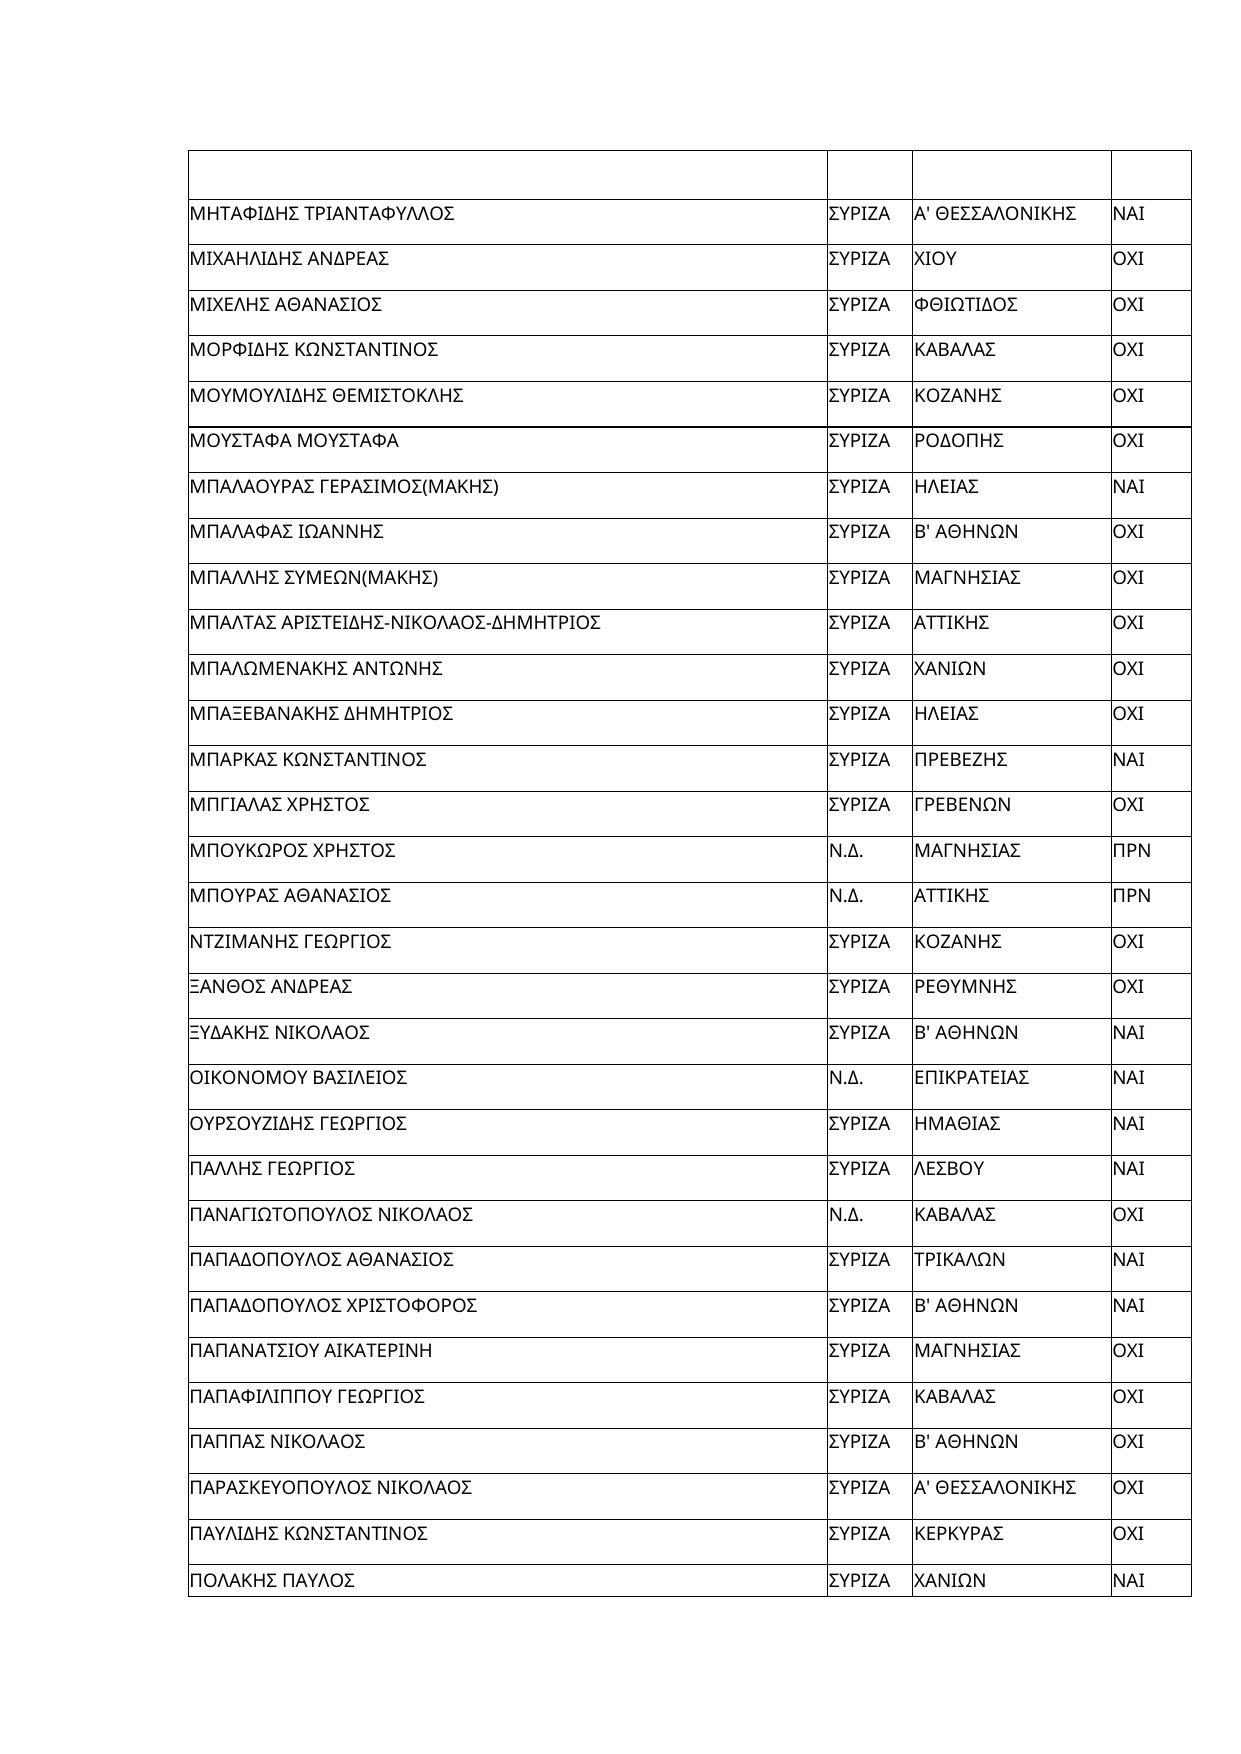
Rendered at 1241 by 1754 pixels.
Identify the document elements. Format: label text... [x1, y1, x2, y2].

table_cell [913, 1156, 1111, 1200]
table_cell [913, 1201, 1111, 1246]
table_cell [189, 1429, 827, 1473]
table_cell ΟΧΙ [1112, 974, 1191, 1018]
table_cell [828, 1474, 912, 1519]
table_cell ΞΥΔΑΚΗΣ ΝΙΚΟΛΑΟΣ [189, 1019, 827, 1064]
table_cell ΟΧΙ [1112, 428, 1191, 472]
table_cell ΝΑΙ [1112, 1110, 1191, 1155]
table_cell ΗΜΑΘΙΑΣ [913, 1110, 1111, 1155]
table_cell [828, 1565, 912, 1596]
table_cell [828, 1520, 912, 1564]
table_cell ΣΥΡΙΖΑ [828, 473, 912, 517]
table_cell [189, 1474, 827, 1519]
table_cell ΟΧΙ [1112, 382, 1191, 426]
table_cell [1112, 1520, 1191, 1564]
table_cell Α' ΘΕΣΣΑΛΟΝΙΚΗΣ [913, 200, 1111, 244]
table_cell ΣΥΡΙΖΑ [828, 245, 912, 290]
table_cell ΟΧΙ [1112, 655, 1191, 699]
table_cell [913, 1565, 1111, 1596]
table_cell ΝΤΖΙΜΑΝΗΣ ΓΕΩΡΓΙΟΣ [189, 928, 827, 973]
table_cell ΗΛΕΙΑΣ [913, 701, 1111, 745]
table_cell ΠΡΝ [1112, 883, 1191, 927]
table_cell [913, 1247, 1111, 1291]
table_cell ΜΟΥΣΤΑΦΑ ΜΟΥΣΤΑΦΑ [189, 428, 827, 472]
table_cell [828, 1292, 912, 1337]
table_cell ΠΡΕΒΕΖΗΣ [913, 746, 1111, 791]
table_cell ΣΥΡΙΖΑ [828, 519, 912, 563]
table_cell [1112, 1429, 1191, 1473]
table_cell ΧΙΟΥ [913, 151, 1111, 199]
table_cell ΜΠΑΛΤΑΣ ΑΡΙΣΤΕΙΔΗΣ-ΝΙΚΟΛΑΟΣ-ΔΗΜΗΤΡΙΟΣ [189, 610, 827, 654]
table_cell ΝΑΙ [1112, 200, 1191, 244]
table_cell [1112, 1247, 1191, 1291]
table_cell ΜΟΡΦΙΔΗΣ ΚΩΝΣΤΑΝΤΙΝΟΣ [189, 336, 827, 381]
table_cell ΧΑΝΙΩΝ [913, 655, 1111, 699]
table_cell ΕΠΙΚΡΑΤΕΙΑΣ [913, 1065, 1111, 1109]
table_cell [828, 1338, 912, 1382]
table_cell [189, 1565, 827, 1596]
table_cell ΜΠΑΛΑΟΥΡΑΣ ΓΕΡΑΣΙΜΟΣ(ΜΑΚΗΣ) [189, 473, 827, 517]
table_cell ΝΑΙ [1112, 746, 1191, 791]
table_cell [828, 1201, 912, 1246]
table_cell ΚΑΒΑΛΑΣ [913, 336, 1111, 381]
table_cell ΜΠΑΛΛΗΣ ΣΥΜΕΩΝ(ΜΑΚΗΣ) [189, 564, 827, 608]
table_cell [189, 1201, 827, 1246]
table_cell ΟΧΙ [1112, 291, 1191, 335]
table_cell ΝΑΙ [1112, 473, 1191, 517]
table_cell Β' ΑΘΗΝΩΝ [913, 519, 1111, 563]
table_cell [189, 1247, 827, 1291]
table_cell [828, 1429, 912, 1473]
table_cell ΜΟΥΜΟΥΛΙΔΗΣ ΘΕΜΙΣΤΟΚΛΗΣ [189, 382, 827, 426]
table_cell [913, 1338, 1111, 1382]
table_cell ΜΙΧΕΛΗΣ ΑΘΑΝΑΣΙΟΣ [189, 291, 827, 335]
table_cell ΡΕΘΥΜΝΗΣ [913, 974, 1111, 1018]
table_cell ΟΧΙ [1112, 564, 1191, 608]
table_cell ΚΟΖΑΝΗΣ [913, 928, 1111, 973]
table_cell ΝΑΙ [1112, 1065, 1191, 1109]
table_cell ΟΧΙ [1112, 519, 1191, 563]
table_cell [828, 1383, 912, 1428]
table_cell ΣΥΡΙΖΑ [828, 291, 912, 335]
table_cell ΓΡΕΒΕΝΩΝ [913, 792, 1111, 836]
table_cell ΣΥΡΙΖΑ [828, 655, 912, 699]
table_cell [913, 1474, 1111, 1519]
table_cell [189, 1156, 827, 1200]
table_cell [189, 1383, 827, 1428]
table_cell ΑΤΤΙΚΗΣ [913, 610, 1111, 654]
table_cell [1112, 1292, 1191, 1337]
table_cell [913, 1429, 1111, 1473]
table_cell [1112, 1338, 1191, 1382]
table_cell ΣΥΡΙΖΑ [828, 200, 912, 244]
table_cell ΜΠΟΥΚΩΡΟΣ ΧΡΗΣΤΟΣ [189, 837, 827, 882]
table_cell Ν.Δ. [828, 883, 912, 927]
table_cell ΜΙΧΑΗΛΙΔΗΣ ΑΝΔΡΕΑΣ [189, 245, 827, 290]
table_cell ΜΠΑΛΩΜΕΝΑΚΗΣ ΑΝΤΩΝΗΣ [189, 655, 827, 699]
table_cell ΣΥΡΙΖΑ [828, 428, 912, 472]
table_cell Ν.Δ. [828, 1065, 912, 1109]
table_cell ΜΠΑΛΑΦΑΣ ΙΩΑΝΝΗΣ [189, 519, 827, 563]
table_cell ΜΠΟΥΡΑΣ ΑΘΑΝΑΣΙΟΣ [189, 883, 827, 927]
table_cell ΣΥΡΙΖΑ [828, 746, 912, 791]
table_cell ΣΥΡΙΖΑ [828, 701, 912, 745]
table_cell ΣΥΡΙΖΑ [828, 974, 912, 1018]
table_cell ΗΛΕΙΑΣ [913, 473, 1111, 517]
table_cell ΜΑΓΝΗΣΙΑΣ [913, 564, 1111, 608]
table_cell ΣΥΡΙΖΑ [828, 792, 912, 836]
table_cell ΟΥΡΣΟΥΖΙΔΗΣ ΓΕΩΡΓΙΟΣ [189, 1110, 827, 1155]
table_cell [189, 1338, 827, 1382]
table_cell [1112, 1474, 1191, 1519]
table_cell ΡΟΔΟΠΗΣ [913, 428, 1111, 472]
table_cell Ν.Δ. [828, 151, 912, 199]
table_cell ΜΠΑΡΚΑΣ ΚΩΝΣΤΑΝΤΙΝΟΣ [189, 746, 827, 791]
table_cell ΜΑΓΝΗΣΙΑΣ [913, 837, 1111, 882]
table_cell ΜΠΑΞΕΒΑΝΑΚΗΣ ΔΗΜΗΤΡΙΟΣ [189, 701, 827, 745]
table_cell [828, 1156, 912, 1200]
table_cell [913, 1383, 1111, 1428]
table_cell ΟΧΙ [1112, 792, 1191, 836]
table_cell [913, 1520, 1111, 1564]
table_cell ΧΙΟΥ [913, 245, 1111, 290]
table_cell ΣΥΡΙΖΑ [828, 928, 912, 973]
table_cell ΠΡΝ [1112, 151, 1191, 199]
table_cell ΚΟΖΑΝΗΣ [913, 382, 1111, 426]
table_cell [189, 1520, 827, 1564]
table_cell ΦΘΙΩΤΙΔΟΣ [913, 291, 1111, 335]
table_cell Β' ΑΘΗΝΩΝ [913, 1019, 1111, 1064]
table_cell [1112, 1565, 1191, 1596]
table_cell ΟΧΙ [1112, 610, 1191, 654]
table_cell ΝΑΙ [1112, 1019, 1191, 1064]
table_cell ΟΧΙ [1112, 245, 1191, 290]
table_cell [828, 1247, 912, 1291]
table_cell ΟΧΙ [1112, 928, 1191, 973]
table_cell ΣΥΡΙΖΑ [828, 610, 912, 654]
table_cell ΑΤΤΙΚΗΣ [913, 883, 1111, 927]
table_cell ΣΥΡΙΖΑ [828, 336, 912, 381]
table_cell ΣΥΡΙΖΑ [828, 1019, 912, 1064]
table_cell ΟΧΙ [1112, 701, 1191, 745]
table_cell ΣΥΡΙΖΑ [828, 382, 912, 426]
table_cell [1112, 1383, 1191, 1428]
table_cell ΜΠΓΙΑΛΑΣ ΧΡΗΣΤΟΣ [189, 792, 827, 836]
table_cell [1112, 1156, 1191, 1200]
table_cell ΣΥΡΙΖΑ [828, 1110, 912, 1155]
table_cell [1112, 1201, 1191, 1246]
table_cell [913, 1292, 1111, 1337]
table_cell ΜΗΤΑΦΙΔΗΣ ΤΡΙΑΝΤΑΦΥΛΛΟΣ [189, 200, 827, 244]
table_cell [189, 151, 827, 199]
table_cell ΟΧΙ [1112, 336, 1191, 381]
table_cell ΣΥΡΙΖΑ [828, 564, 912, 608]
table_cell ΟΙΚΟΝΟΜΟΥ ΒΑΣΙΛΕΙΟΣ [189, 1065, 827, 1109]
table_cell Ν.Δ. [828, 837, 912, 882]
table_cell ΞΑΝΘΟΣ ΑΝΔΡΕΑΣ [189, 974, 827, 1018]
table_cell ΠΡΝ [1112, 837, 1191, 882]
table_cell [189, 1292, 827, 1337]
